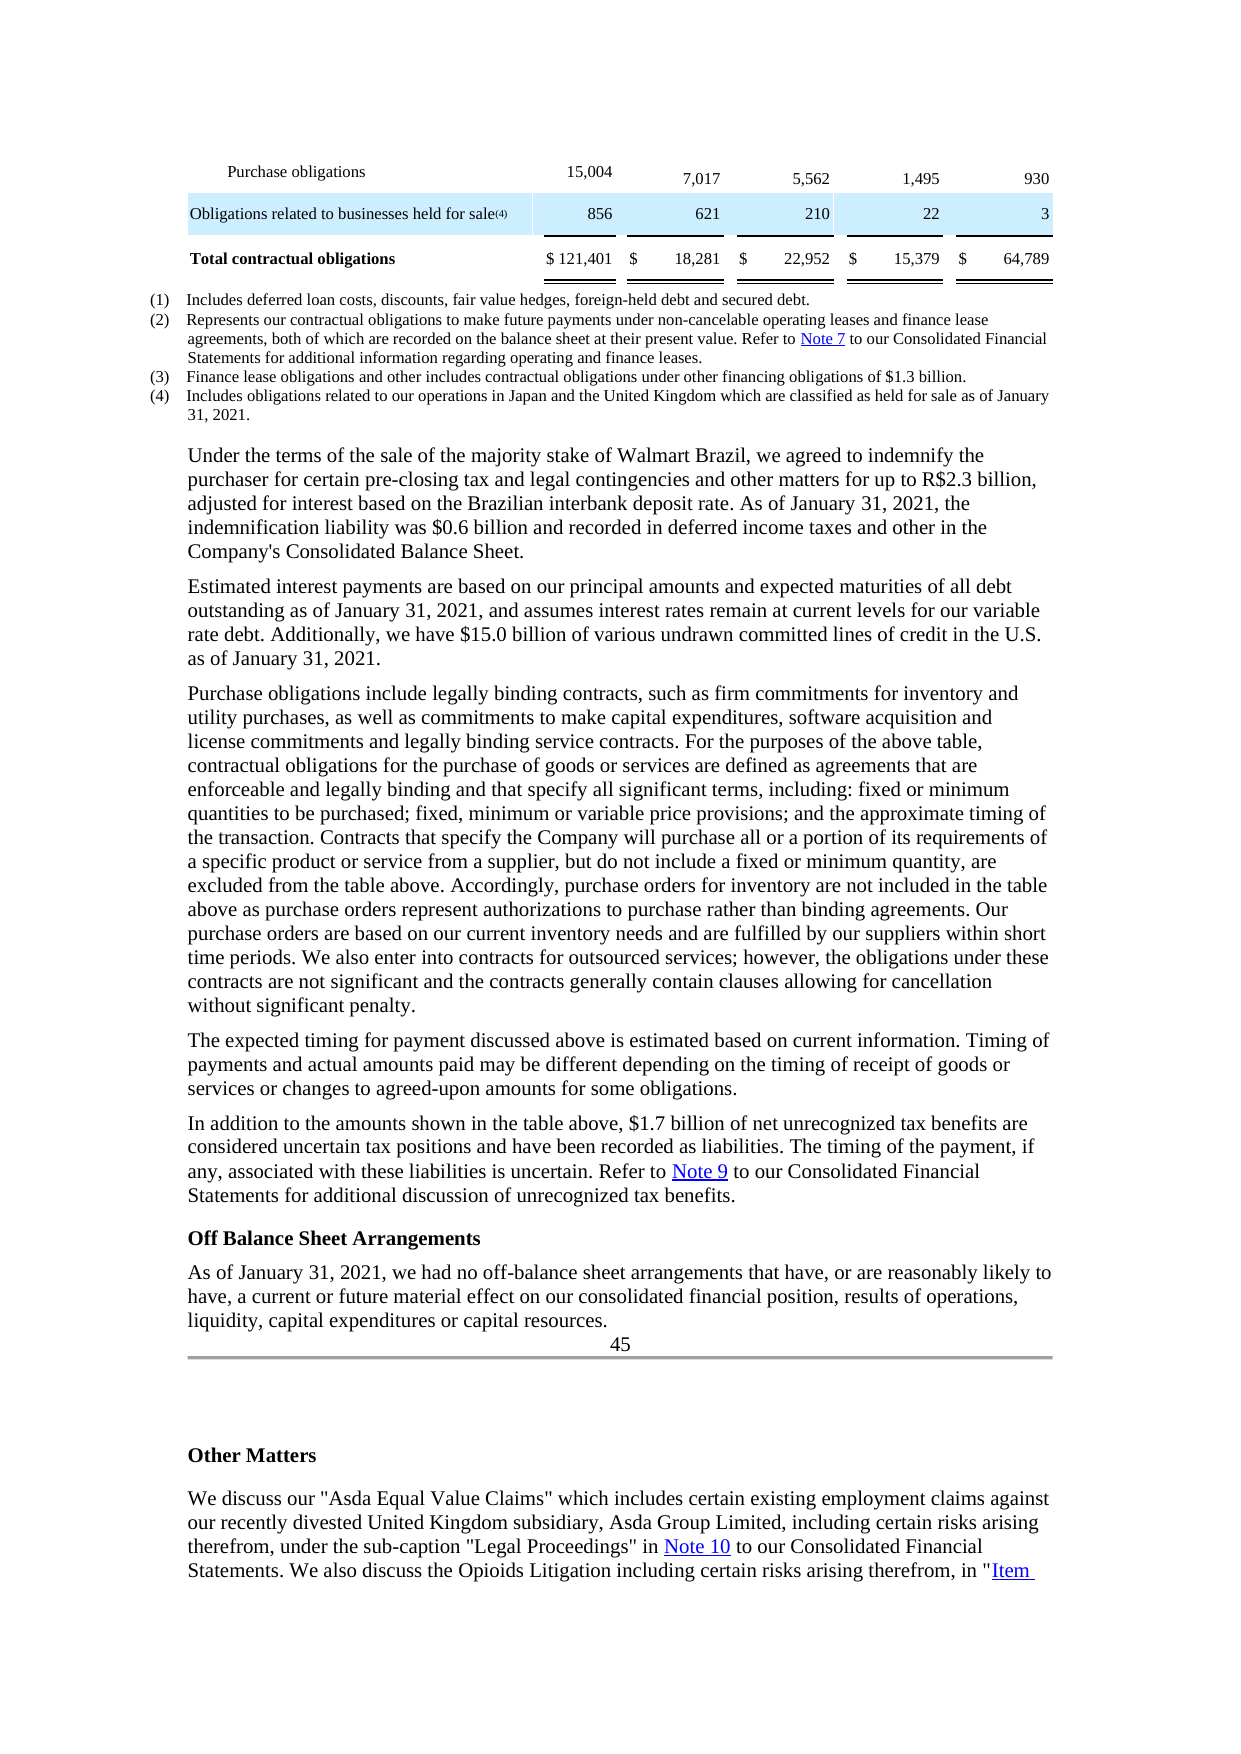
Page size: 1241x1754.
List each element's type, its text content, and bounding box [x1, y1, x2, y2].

text As of January 31, 2021, we had no off-balance sheet arrangements that have, or are reasonably likely to have, a current or future material effect on our consolidated financial position, results of operations, liquidity, capital expenditures or capital resources. [187, 1260, 1053, 1332]
text Purchase obligations include legally binding contracts, such as firm commitments for inventory and utility purchases, as well as commitments to make capital expenditures, software acquisition and license commitments and legally binding service contracts. For the purposes of the above table, contractual obligations for the purchase of goods or services are defined as agreements that are enforceable and legally binding and that specify all significant terms, including: fixed or minimum quantities to be purchased; fixed, minimum or variable price provisions; and the approximate timing of the transaction. Contracts that specify the Company will purchase all or a portion of its requirements of a specific product or service from a supplier, but do not include a fixed or minimum quantity, are excluded from the table above. Accordingly, purchase orders for inventory are not included in the table above as purchase orders represent authorizations to purchase rather than binding agreements. Our purchase orders are based on our current inventory needs and are fulfilled by our suppliers within short time periods. We also enter into contracts for outsourced services; however, the obligations under these contracts are not significant and the contracts generally contain clauses allowing for cancellation without significant penalty. [187, 681, 1053, 1017]
text (1) Includes deferred loan costs, discounts, fair value hedges, foreign-held debt and secured debt. [150, 290, 1053, 309]
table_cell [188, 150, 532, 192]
text Off Balance Sheet Arrangements [187, 1225, 1053, 1249]
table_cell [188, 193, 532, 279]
text (3) Finance lease obligations and other includes contractual obligations under other financing obligations of $1.3 billion. [150, 367, 1053, 386]
text (4) Includes obligations related to our operations in Japan and the United Kingdom which are classified as held for sale as of January 31, 2021. [150, 386, 1053, 424]
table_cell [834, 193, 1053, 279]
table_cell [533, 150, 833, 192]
text The expected timing for payment discussed above is estimated based on current information. Timing of payments and actual amounts paid may be different depending on the timing of receipt of goods or services or changes to agreed-upon amounts for some obligations. [187, 1028, 1053, 1100]
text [187, 1486, 1053, 1582]
text (2) Represents our contractual obligations to make future payments under non-cancelable operating leases and finance lease agreements, both of which are recorded on the balance sheet at their present value. Refer to Note 7 to our Consolidated Financial Statements for additional information regarding operating and finance leases. [150, 309, 1053, 367]
text In addition to the amounts shown in the table above, $1.7 billion of net unrecognized tax benefits are considered uncertain tax positions and have been recorded as liabilities. The timing of the payment, if any, associated with these liabilities is uncertain. Refer to Note 9 to our Consolidated Financial Statements for additional discussion of unrecognized tax benefits. [187, 1110, 1053, 1207]
text 45 [187, 1332, 1053, 1356]
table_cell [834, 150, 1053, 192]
text Other Matters [187, 1443, 1053, 1467]
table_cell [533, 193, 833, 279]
text Estimated interest payments are based on our principal amounts and expected maturities of all debt outstanding as of January 31, 2021, and assumes interest rates remain at current levels for our variable rate debt. Additionally, we have $15.0 billion of various undrawn committed lines of credit in the U.S. as of January 31, 2021. [187, 574, 1053, 670]
text Under the terms of the sale of the majority stake of Walmart Brazil, we agreed to indemnify the purchaser for certain pre-closing tax and legal contingencies and other matters for up to R$2.3 billion, adjusted for interest based on the Brazilian interbank deposit rate. As of January 31, 2021, the indemnification liability was $0.6 billion and recorded in deferred income taxes and other in the Company's Consolidated Balance Sheet. [187, 443, 1053, 563]
